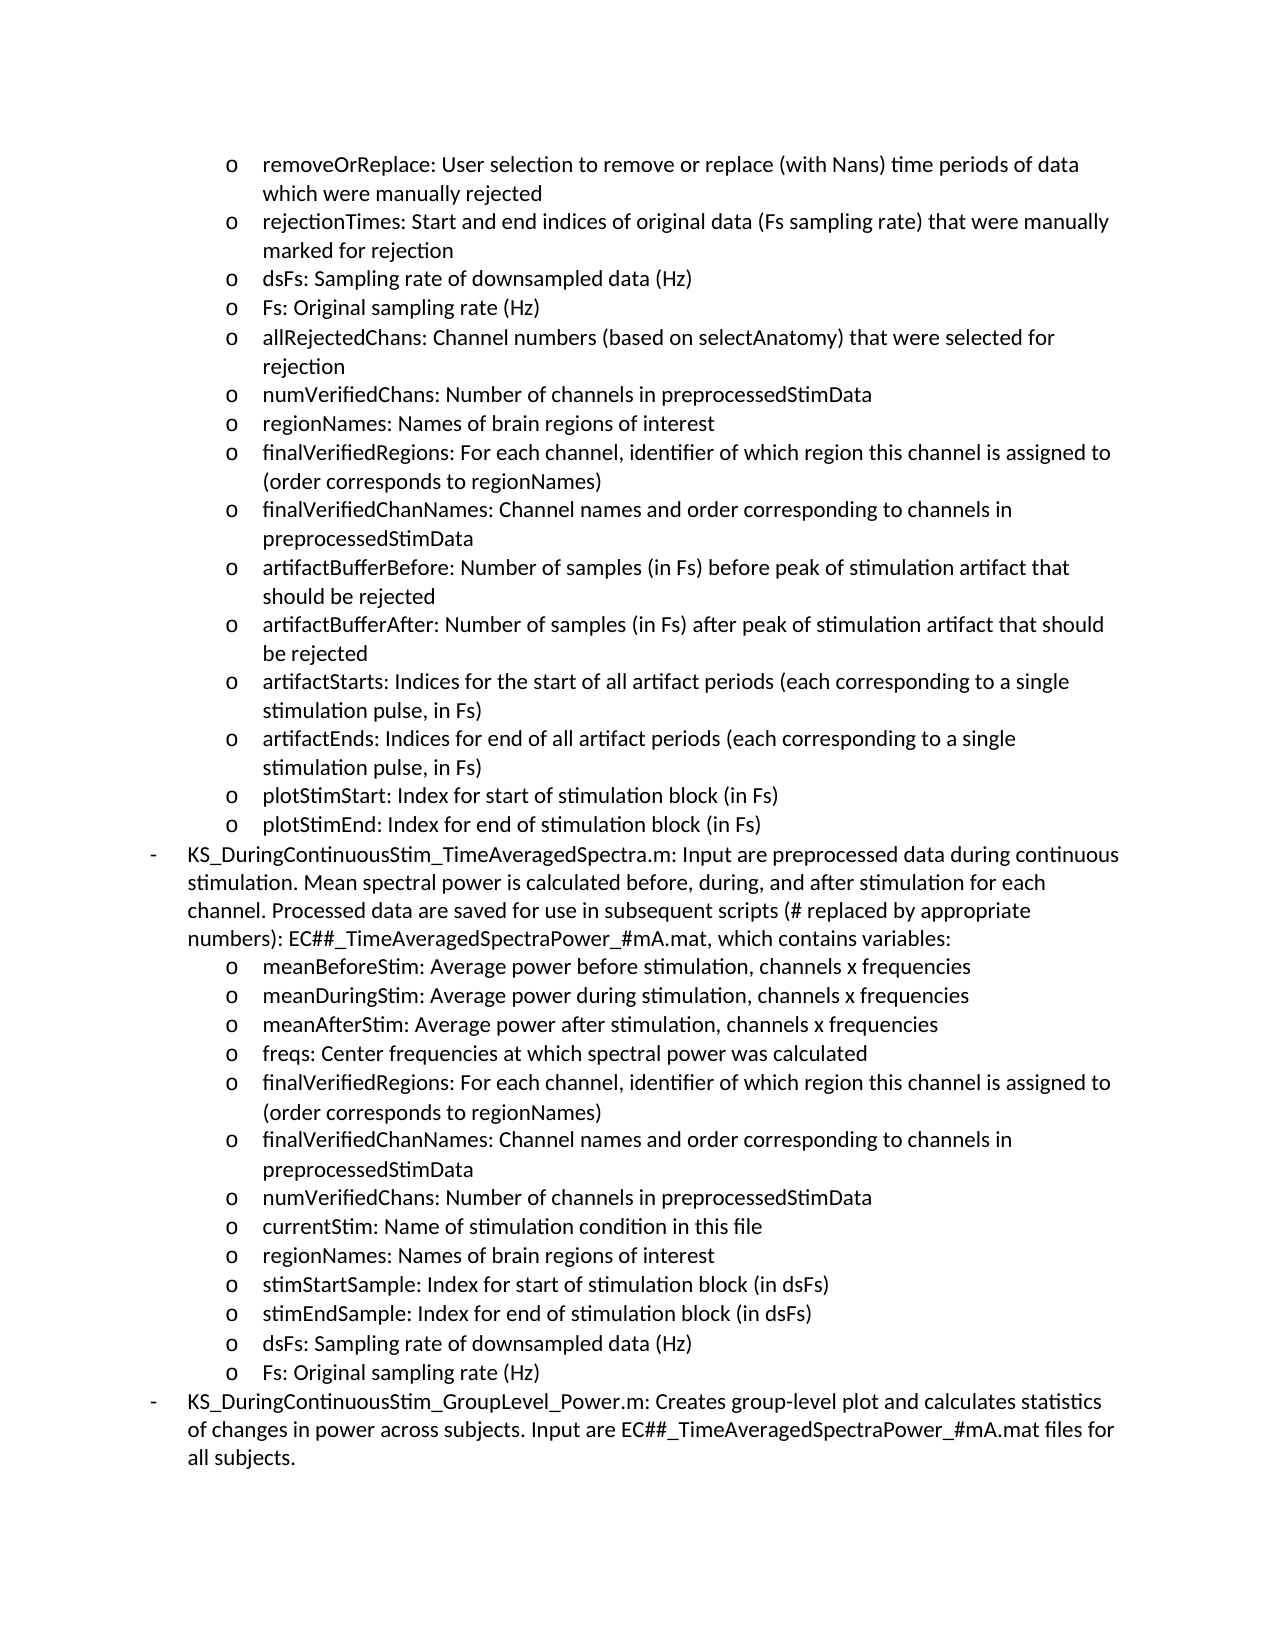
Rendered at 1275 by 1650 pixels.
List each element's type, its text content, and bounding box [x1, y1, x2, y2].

list currentStim: Name of stimulation condition in this file [225, 1212, 1125, 1241]
list meanDuringStim: Average power during stimulation, channels x frequencies [225, 981, 1125, 1010]
list KS_DuringContinuousStim_TimeAveragedSpectra.m: Input are preprocessed data during continuous stimulation. Mean spectral power is calculated before, during, and after stimulation for each channel. Processed data are saved for use in subsequent scripts (# replaced by appropriate numbers): EC##_TimeAveragedSpectraPower_#mA.mat, which contains variables: [150, 840, 1125, 952]
list meanBeforeStim: Average power before stimulation, channels x frequencies [225, 952, 1125, 981]
list artifactEnds: Indices for end of all artifact periods (each corresponding to a single stimulation pulse, in Fs) [225, 724, 1125, 781]
list artifactBufferBefore: Number of samples (in Fs) before peak of stimulation artifact that should be rejected [225, 553, 1125, 610]
list finalVerifiedRegions: For each channel, identifier of which region this channel is assigned to (order corresponds to regionNames) [225, 438, 1125, 495]
list dsFs: Sampling rate of downsampled data (Hz) [225, 1329, 1125, 1358]
list freqs: Center frequencies at which spectral power was calculated [225, 1039, 1125, 1068]
list stimEndSample: Index for end of stimulation block (in dsFs) [225, 1299, 1125, 1329]
list regionNames: Names of brain regions of interest [225, 1241, 1125, 1270]
list finalVerifiedChanNames: Channel names and order corresponding to channels in preprocessedStimData [225, 495, 1125, 553]
list plotStimStart: Index for start of stimulation block (in Fs) [225, 781, 1125, 811]
list removeOrReplace: User selection to remove or replace (with Nans) time periods of data which were manually rejected [225, 150, 1125, 207]
list Fs: Original sampling rate (Hz) [225, 293, 1125, 323]
list KS_DuringContinuousStim_GroupLevel_Power.m: Creates group-level plot and calculates statistics of changes in power across subjects. Input are EC##_TimeAveragedSpectraPower_#mA.mat files for all subjects. [150, 1387, 1125, 1471]
list plotStimEnd: Index for end of stimulation block (in Fs) [225, 811, 1125, 840]
list rejectionTimes: Start and end indices of original data (Fs sampling rate) that were manually marked for rejection [225, 207, 1125, 264]
list artifactBufferAfter: Number of samples (in Fs) after peak of stimulation artifact that should be rejected [225, 610, 1125, 667]
list stimStartSample: Index for start of stimulation block (in dsFs) [225, 1270, 1125, 1299]
list numVerifiedChans: Number of channels in preprocessedStimData [225, 1183, 1125, 1212]
list artifactStarts: Indices for the start of all artifact periods (each corresponding to a single stimulation pulse, in Fs) [225, 667, 1125, 724]
list dsFs: Sampling rate of downsampled data (Hz) [225, 264, 1125, 293]
list meanAfterStim: Average power after stimulation, channels x frequencies [225, 1010, 1125, 1039]
list Fs: Original sampling rate (Hz) [225, 1358, 1125, 1387]
list finalVerifiedRegions: For each channel, identifier of which region this channel is assigned to (order corresponds to regionNames) [225, 1068, 1125, 1126]
list finalVerifiedChanNames: Channel names and order corresponding to channels in preprocessedStimData [225, 1126, 1125, 1183]
list numVerifiedChans: Number of channels in preprocessedStimData [225, 380, 1125, 409]
list allRejectedChans: Channel numbers (based on selectAnatomy) that were selected for rejection [225, 323, 1125, 380]
list regionNames: Names of brain regions of interest [225, 409, 1125, 438]
